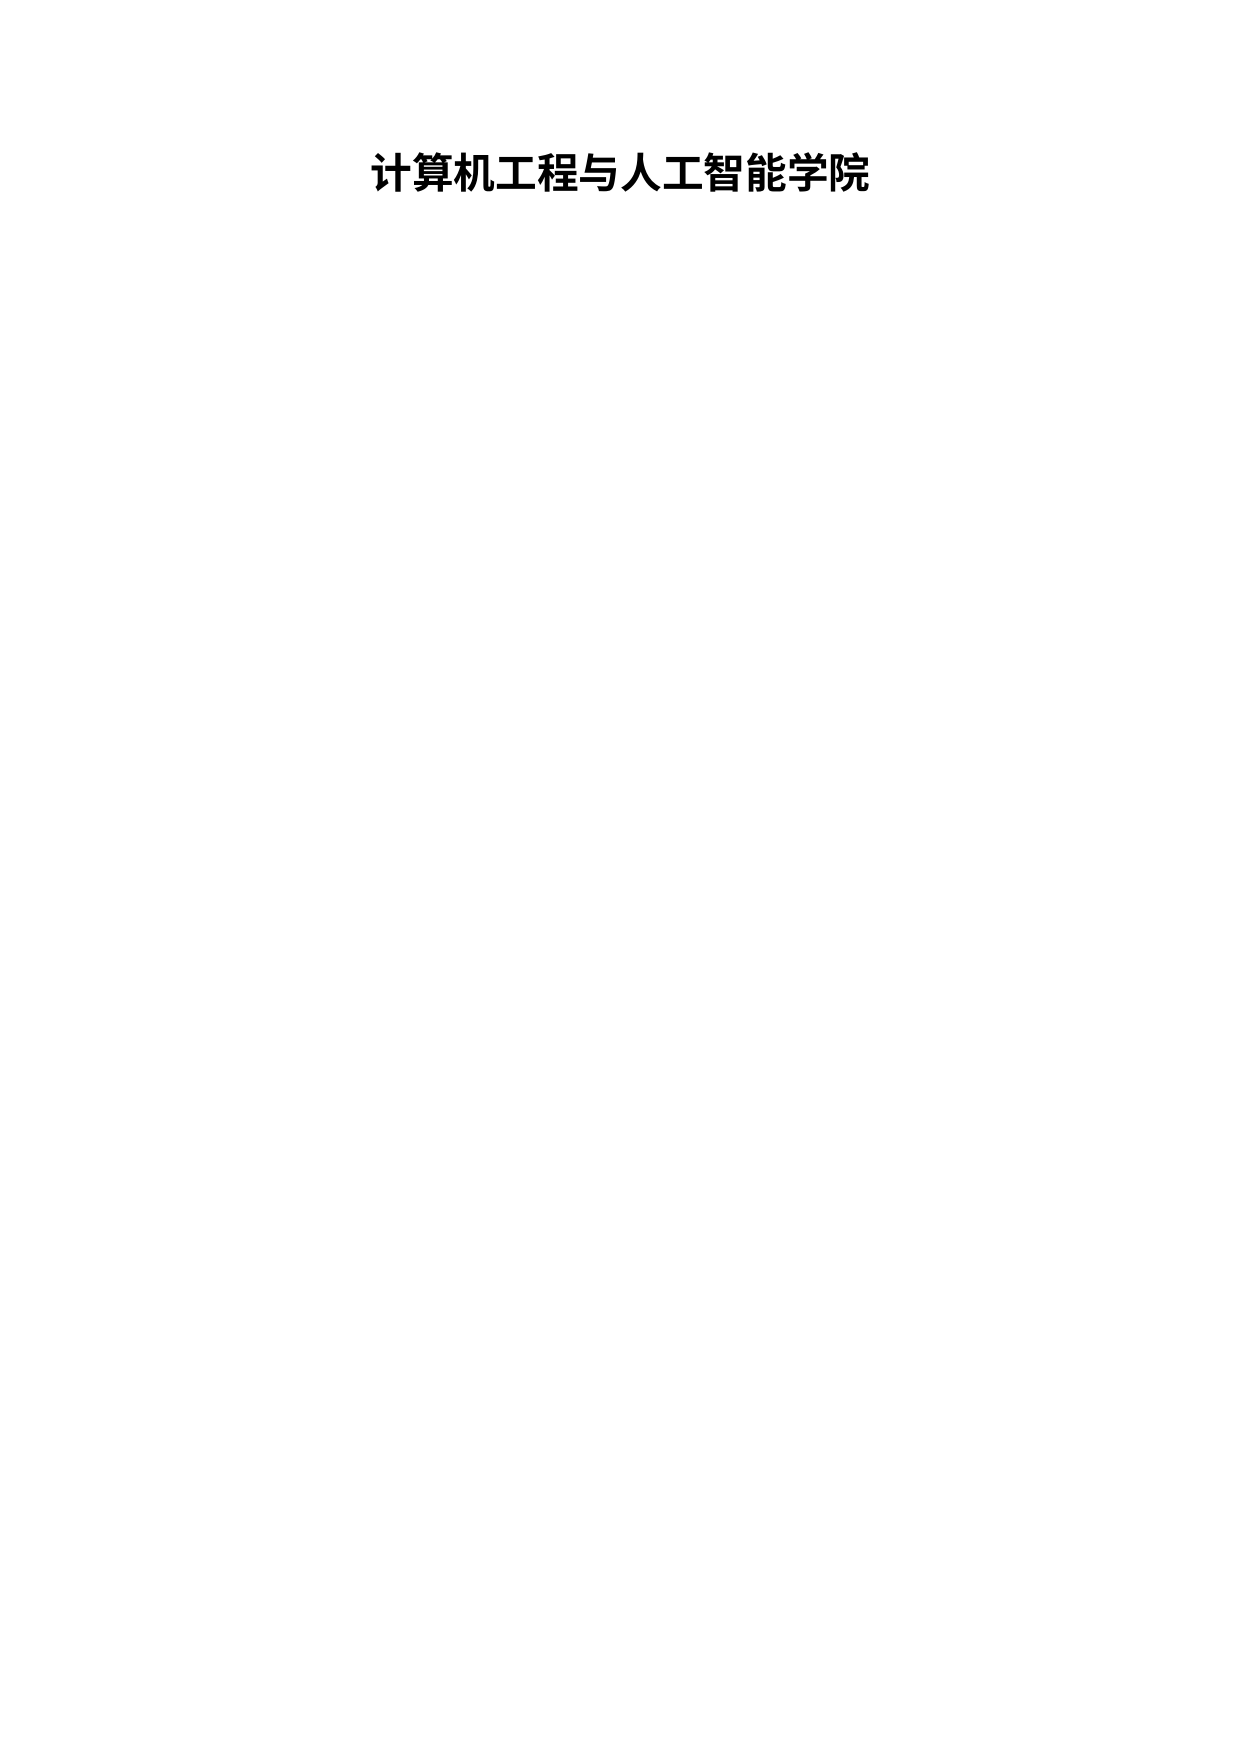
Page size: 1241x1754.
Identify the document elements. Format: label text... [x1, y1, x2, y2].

text 计算机工程与人工智能学院 [148, 138, 1092, 203]
